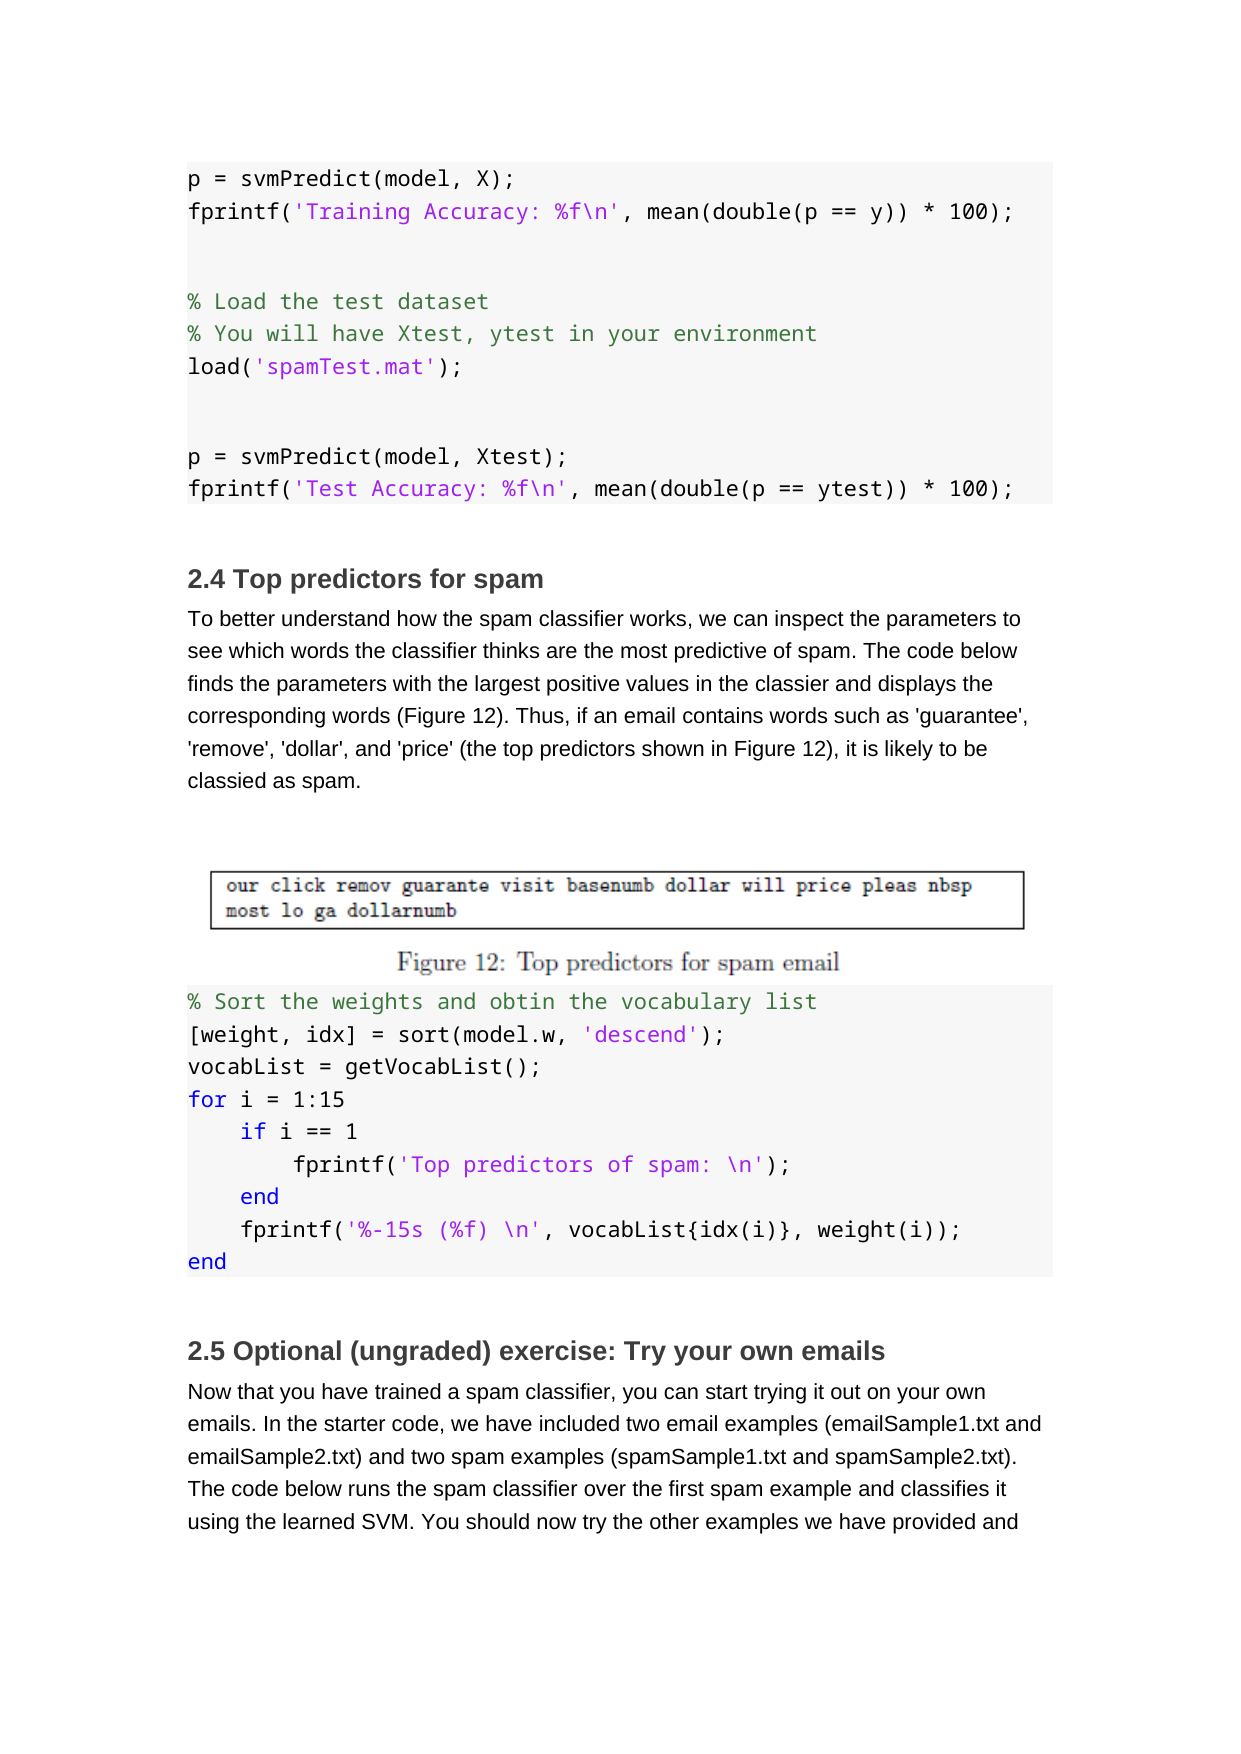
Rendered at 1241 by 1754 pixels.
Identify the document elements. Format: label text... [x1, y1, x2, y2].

text % Sort the weights and obtin the vocabulary list [187, 985, 1053, 1017]
text for i = 1:15 [187, 1082, 1053, 1115]
text fprintf('Top predictors of spam: \n'); [187, 1147, 1053, 1180]
text 2.4 Top predictors for spam [187, 562, 1037, 594]
text p = svmPredict(model, X); [187, 162, 1053, 194]
text % You will have Xtest, ytest in your environment [187, 317, 1053, 349]
text load('spamTest.mat'); [187, 349, 1053, 382]
text To better understand how the spam classifier works, we can inspect the parameters to see which words the classifier thinks are the most predictive of spam. The code below finds the parameters with the largest positive values in the classier and displays the corresponding words (Figure 12). Thus, if an email contains words such as 'guarantee', 'remove', 'dollar', and 'price' (the top predictors shown in Figure 12), it is likely to be classied as spam. [187, 602, 1053, 797]
text 2.5 Optional (ungraded) exercise: Try your own emails [187, 1335, 1037, 1367]
text p = svmPredict(model, Xtest); [187, 439, 1053, 472]
text fprintf('Training Accuracy: %f\n', mean(double(p == y)) * 100); [187, 194, 1053, 227]
text end [187, 1245, 1053, 1277]
text % Load the test dataset [187, 284, 1053, 317]
text vocabList = getVocabList(); [187, 1050, 1053, 1082]
text fprintf('Test Accuracy: %f\n', mean(double(p == ytest)) * 100); [187, 472, 1053, 504]
text [weight, idx] = sort(model.w, 'descend'); [187, 1017, 1053, 1050]
text if i == 1 [187, 1115, 1053, 1147]
picture [198, 854, 1042, 985]
text end [187, 1180, 1053, 1212]
text fprintf('%-15s (%f) \n', vocabList{idx(i)}, weight(i)); [187, 1212, 1053, 1245]
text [187, 1375, 1053, 1538]
